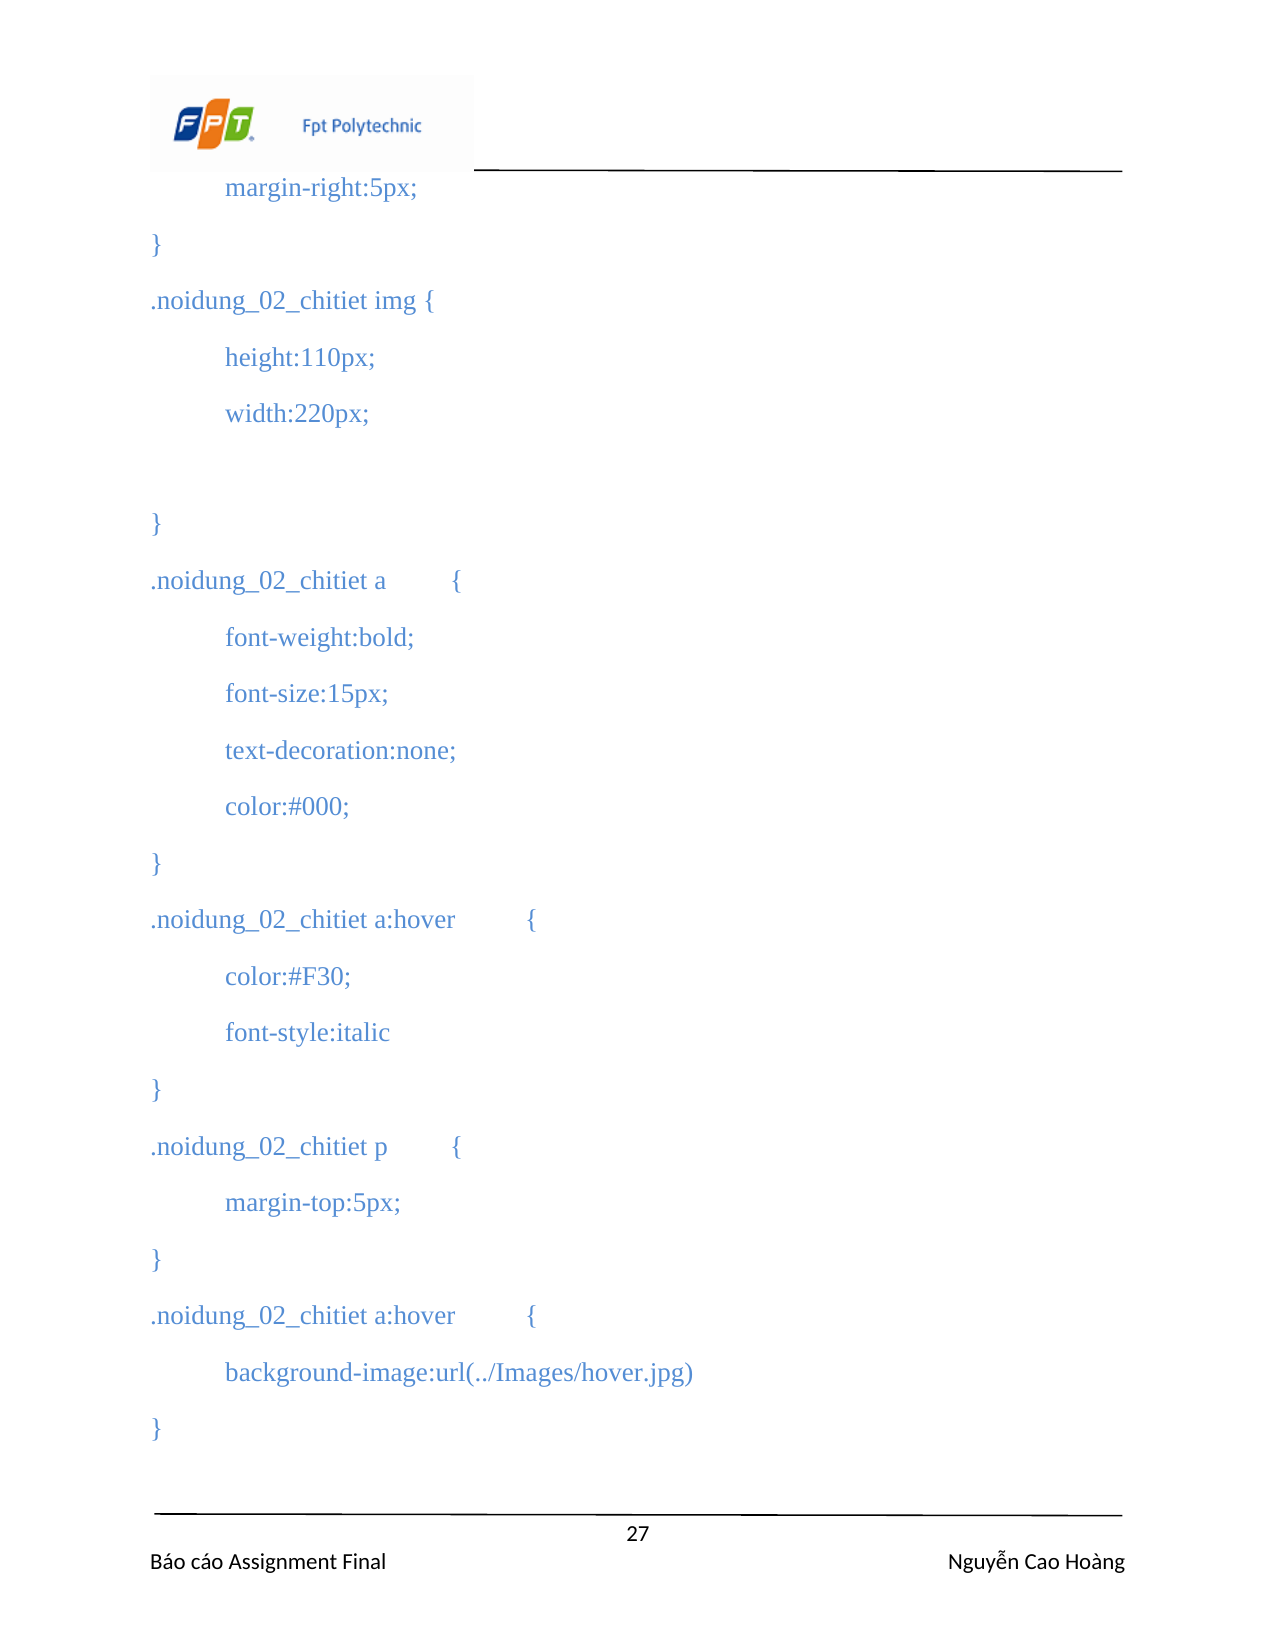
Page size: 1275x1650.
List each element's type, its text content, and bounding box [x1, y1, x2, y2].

text font-weight:bold; [150, 621, 1125, 652]
text } [150, 847, 1125, 878]
text .noidung_02_chitiet img { [150, 284, 1125, 316]
text } [150, 507, 1125, 539]
text text-decoration:none; [150, 734, 1125, 765]
text .noidung_02_chitiet a:hover { [150, 903, 1125, 934]
text color:#F30; [150, 960, 1125, 991]
text .noidung_02_chitiet a { [150, 564, 1125, 595]
text margin-right:5px; [150, 171, 1125, 202]
text } [150, 1412, 1125, 1444]
text color:#000; [150, 790, 1125, 821]
text background-image:url(../Images/hover.jpg) [150, 1356, 1125, 1387]
text width:220px; [150, 397, 1125, 429]
text height:110px; [150, 341, 1125, 372]
text } [150, 1073, 1125, 1104]
text .noidung_02_chitiet a:hover { [150, 1299, 1125, 1331]
text font-style:italic [150, 1017, 1125, 1048]
text margin-top:5px; [150, 1186, 1125, 1217]
text } [150, 1243, 1125, 1274]
picture [150, 75, 474, 172]
text font-size:15px; [150, 677, 1125, 708]
text .noidung_02_chitiet p { [150, 1130, 1125, 1161]
text } [150, 228, 1125, 259]
